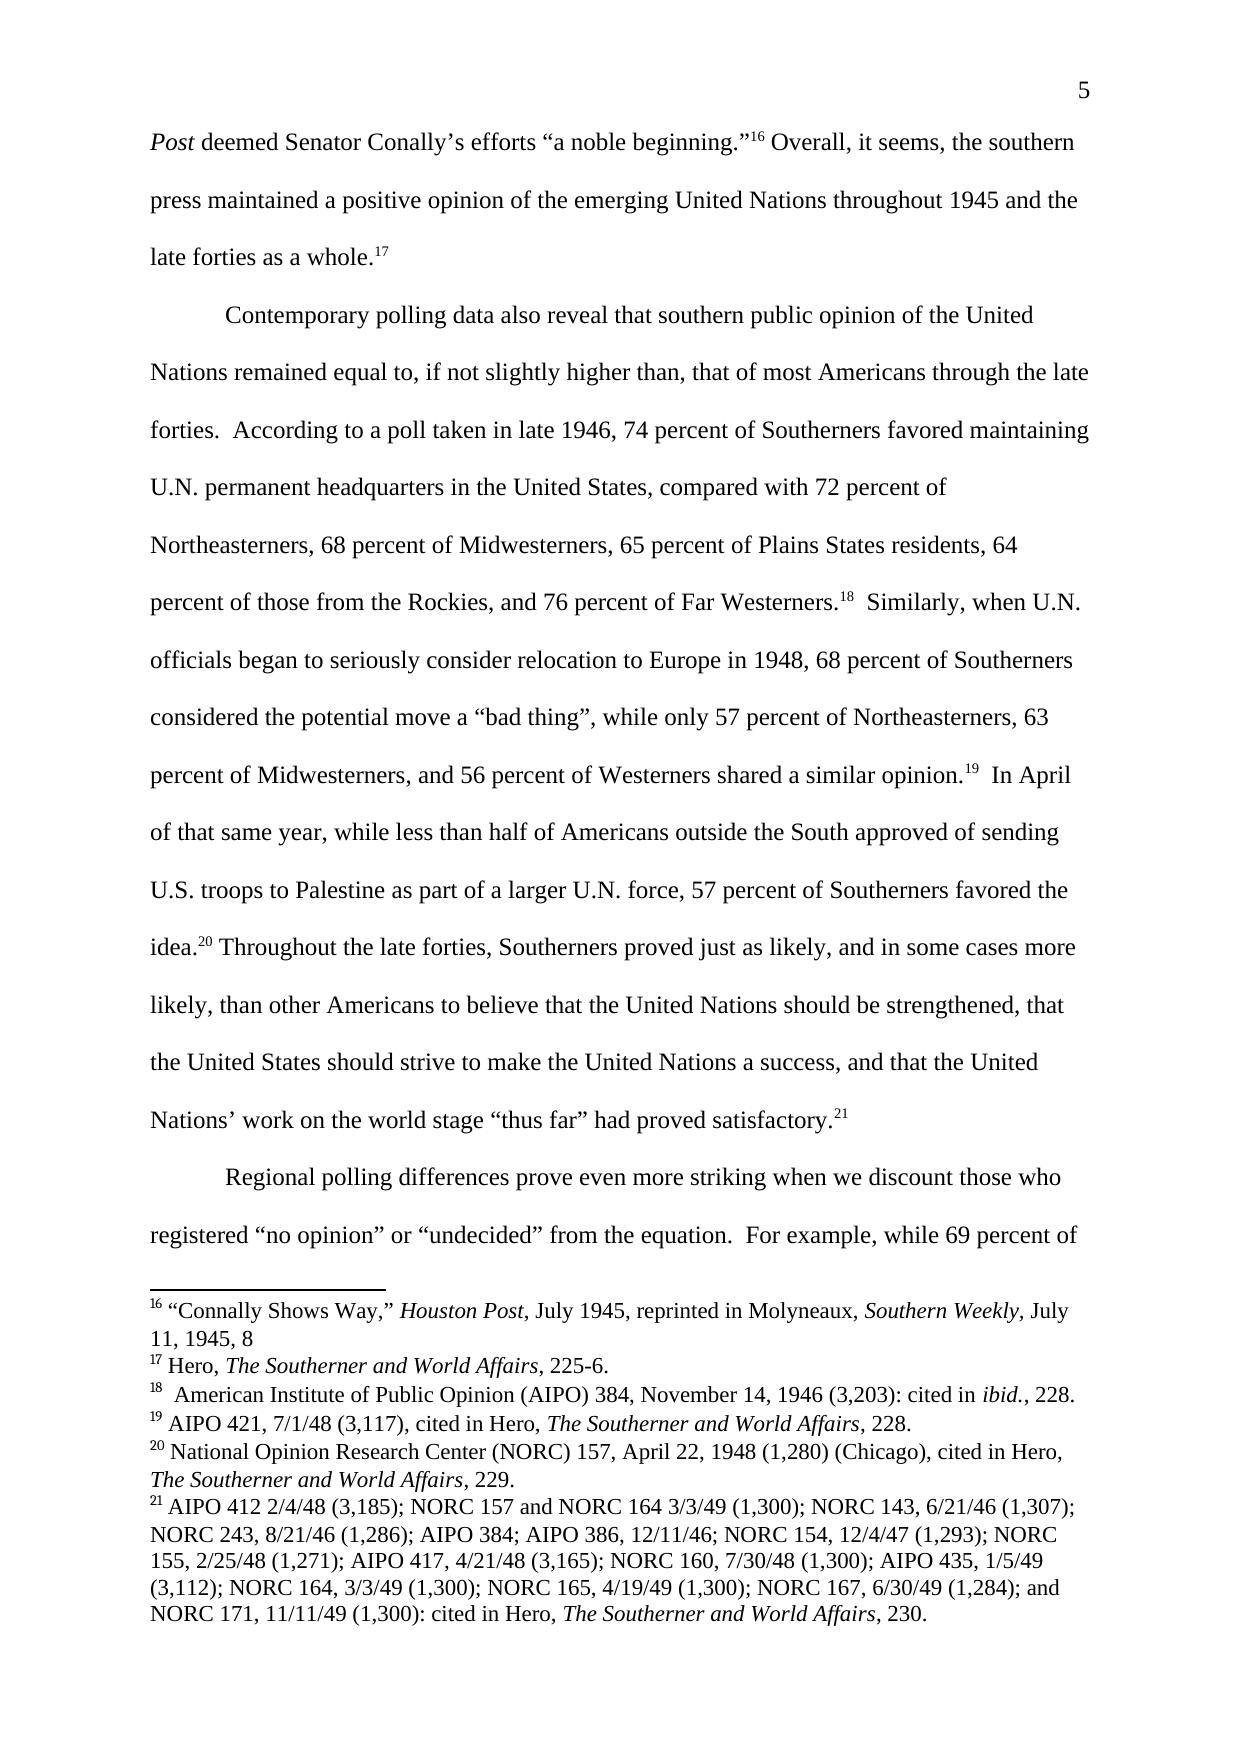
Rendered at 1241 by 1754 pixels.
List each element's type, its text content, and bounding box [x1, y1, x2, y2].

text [150, 1162, 1090, 1249]
text Contemporary polling data also reveal that southern public opinion of the United Nations remained equal to, if not slightly higher than, that of most Americans through the late forties. According to a poll taken in late 1946, 74 percent of Southerners favored maintaining U.N. permanent headquarters in the United States, compared with 72 percent of Northeasterners, 68 percent of Midwesterners, 65 percent of Plains States residents, 64 percent of those from the Rockies, and 76 percent of Far Westerners. Similarly, when U.N. officials began to seriously consider relocation to Europe in 1948, 68 percent of Southerners considered the potential move a “bad thing”, while only 57 percent of Northeasterners, 63 percent of Midwesterners, and 56 percent of Westerners shared a similar opinion. In April of that same year, while less than half of Americans outside the South approved of sending U.S. troops to Palestine as part of a larger U.N. force, 57 percent of Southerners favored the idea. Throughout the late forties, Southerners proved just as likely, and in some cases more likely, than other Americans to believe that the United Nations should be strengthened, that the United States should strive to make the United Nations a success, and that the United Nations’ work on the world stage “thus far” had proved satisfactory. [150, 300, 1090, 1134]
text Southern papers heaped praise on the emerging United Nations Charter. “Charter Is a Big Step But Only a Start,” read the front page of The Southern Weekly, a conservative southern newspaper. “The [U.N.] charter, regardless of its details, can be a ‘solid structure’ upon which to try to build security,” wrote The Shreveport Times from Louisiana that July. “[R]atification of the United Nations charter,” penned The Atlanta Constitution days after the Senate vote, “is cause for nationwide gratification.” Connally, the architect of the U.N. Charter, also received praise for his work back home. “[T]here is reason to believe that now and even more so in time we [Texans] shall take greater pride in the part he [Sen. Connally] played at San Francisco,” The Big Spring Daily Herald declared. Similarly, The Houston Post deemed Senator Conally’s efforts “a noble beginning.” Overall, it seems, the southern press maintained a positive opinion of the emerging United Nations throughout 1945 and the late forties as a whole. [150, 127, 1090, 271]
